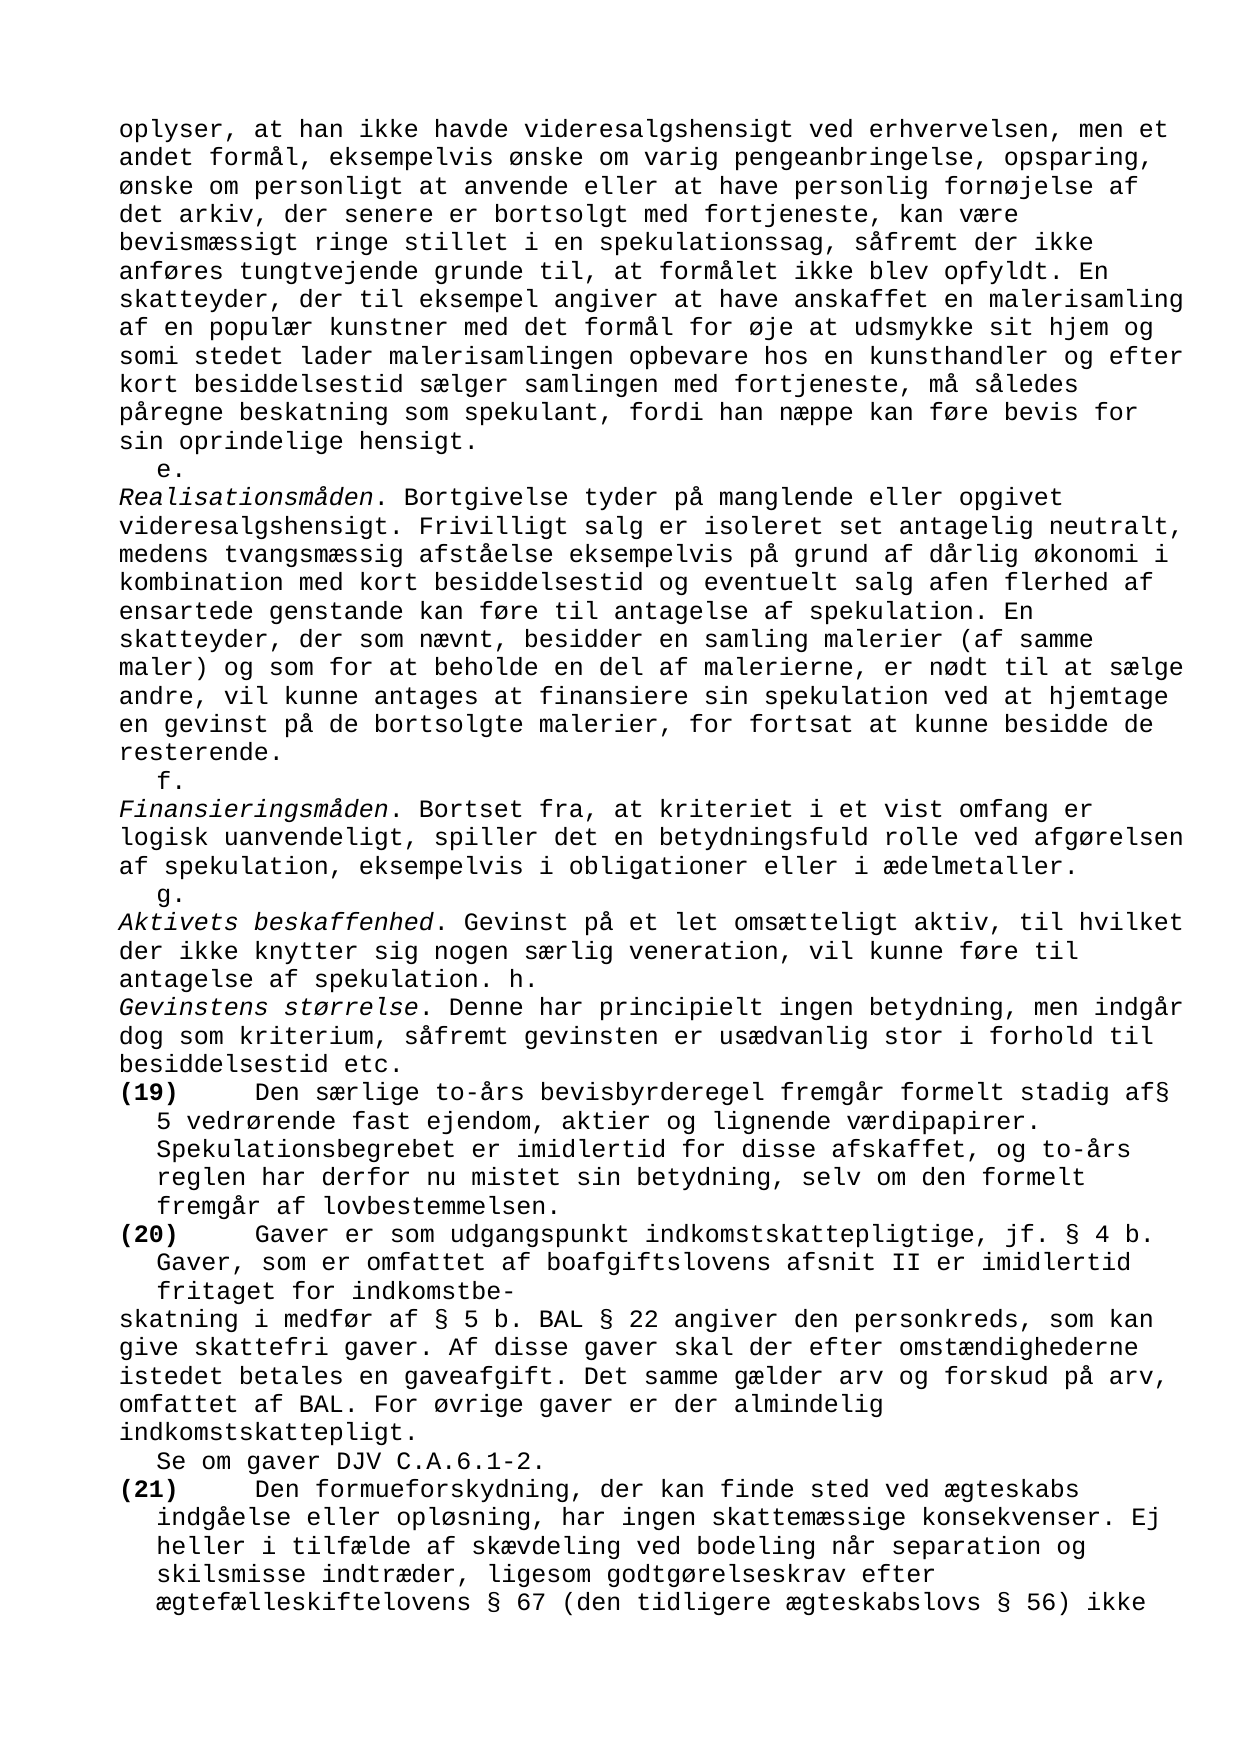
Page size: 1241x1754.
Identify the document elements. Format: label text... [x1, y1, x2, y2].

text (20) Gaver er som udgangspunkt indkomstskattepligtige, jf. § 4 b. Gaver, som er omfattet af boafgiftslovens afsnit II er imidlertid fritaget for indkomstbe- [119, 1222, 1188, 1307]
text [119, 117, 1188, 457]
text g. [119, 882, 1188, 910]
text Aktivets beskaffenhed. Gevinst på et let omsætteligt aktiv, til hvilket der ikke knytter sig nogen særlig veneration, vil kunne føre til antagelse af spekulation. h. [119, 910, 1188, 995]
text f. [119, 768, 1188, 797]
text Gevinstens størrelse. Denne har principielt ingen betydning, men indgår dog som kriterium, såfremt gevinsten er usædvanlig stor i forhold til besiddelsestid etc. [119, 995, 1188, 1080]
text (19) Den særlige to-års bevisbyrderegel fremgår formelt stadig af§ 5 vedrørende fast ejendom, aktier og lignende værdipapirer. Spekulationsbegrebet er imidlertid for disse afskaffet, og to-års reglen har derfor nu mistet sin betydning, selv om den formelt fremgår af lovbestemmelsen. [119, 1080, 1188, 1222]
text skatning i medfør af § 5 b. BAL § 22 angiver den personkreds, som kan give skattefri gaver. Af disse gaver skal der efter omstændighederne istedet betales en gaveafgift. Det samme gælder arv og forskud på arv, omfattet af BAL. For øvrige gaver er der almindelig indkomstskattepligt. [119, 1307, 1188, 1448]
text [119, 1477, 1188, 1618]
text Se om gaver DJV C.A.6.1-2. [119, 1448, 1188, 1477]
text Realisationsmåden. Bortgivelse tyder på manglende eller opgivet videresalgshensigt. Frivilligt salg er isoleret set antagelig neutralt, medens tvangsmæssig afståelse eksempelvis på grund af dårlig økonomi i kombination med kort besiddelsestid og eventuelt salg afen flerhed af ensartede genstande kan føre til antagelse af spekulation. En skatteyder, der som nævnt, besidder en samling malerier (af samme maler) og som for at beholde en del af malerierne, er nødt til at sælge andre, vil kunne antages at finansiere sin spekulation ved at hjemtage en gevinst på de bortsolgte malerier, for fortsat at kunne besidde de resterende. [119, 485, 1188, 768]
text e. [119, 457, 1188, 485]
text Finansieringsmåden. Bortset fra, at kriteriet i et vist omfang er logisk uanvendeligt, spiller det en betydningsfuld rolle ved afgørelsen af spekulation, eksempelvis i obligationer eller i ædelmetaller. [119, 797, 1188, 882]
